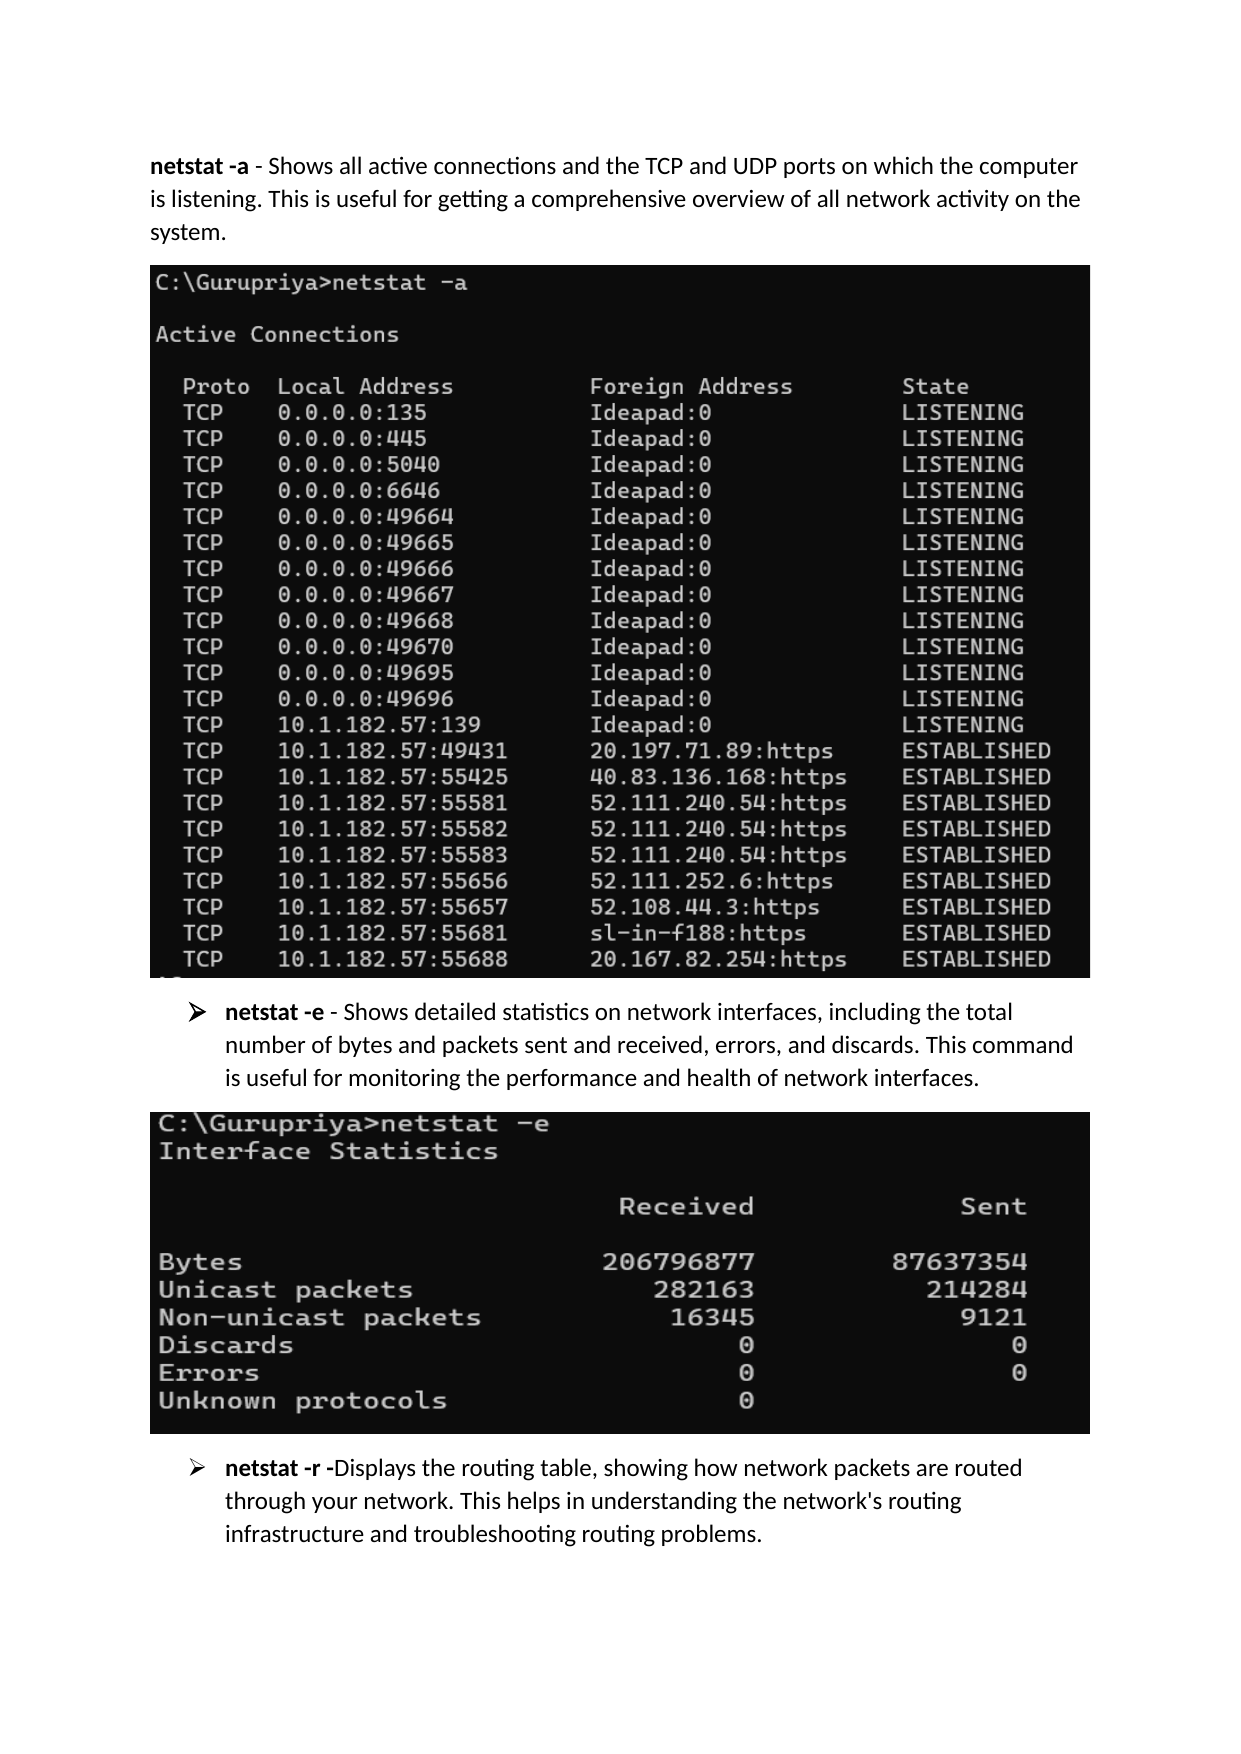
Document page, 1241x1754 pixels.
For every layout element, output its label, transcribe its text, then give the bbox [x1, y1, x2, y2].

list netstat -r -Displays the routing table, showing how network packets are routed through your network. This helps in understanding the network's routing infrastructure and troubleshooting routing problems. [187, 1453, 1090, 1549]
picture [150, 265, 1091, 978]
picture [150, 1112, 1090, 1434]
text netstat -a - Shows all active connections and the TCP and UDP ports on which the computer is listening. This is useful for getting a comprehensive overview of all network activity on the system. [150, 150, 1090, 246]
list netstat -e - Shows detailed statistics on network interfaces, including the total number of bytes and packets sent and received, errors, and discards. This command is useful for monitoring the performance and health of network interfaces. [187, 997, 1090, 1093]
